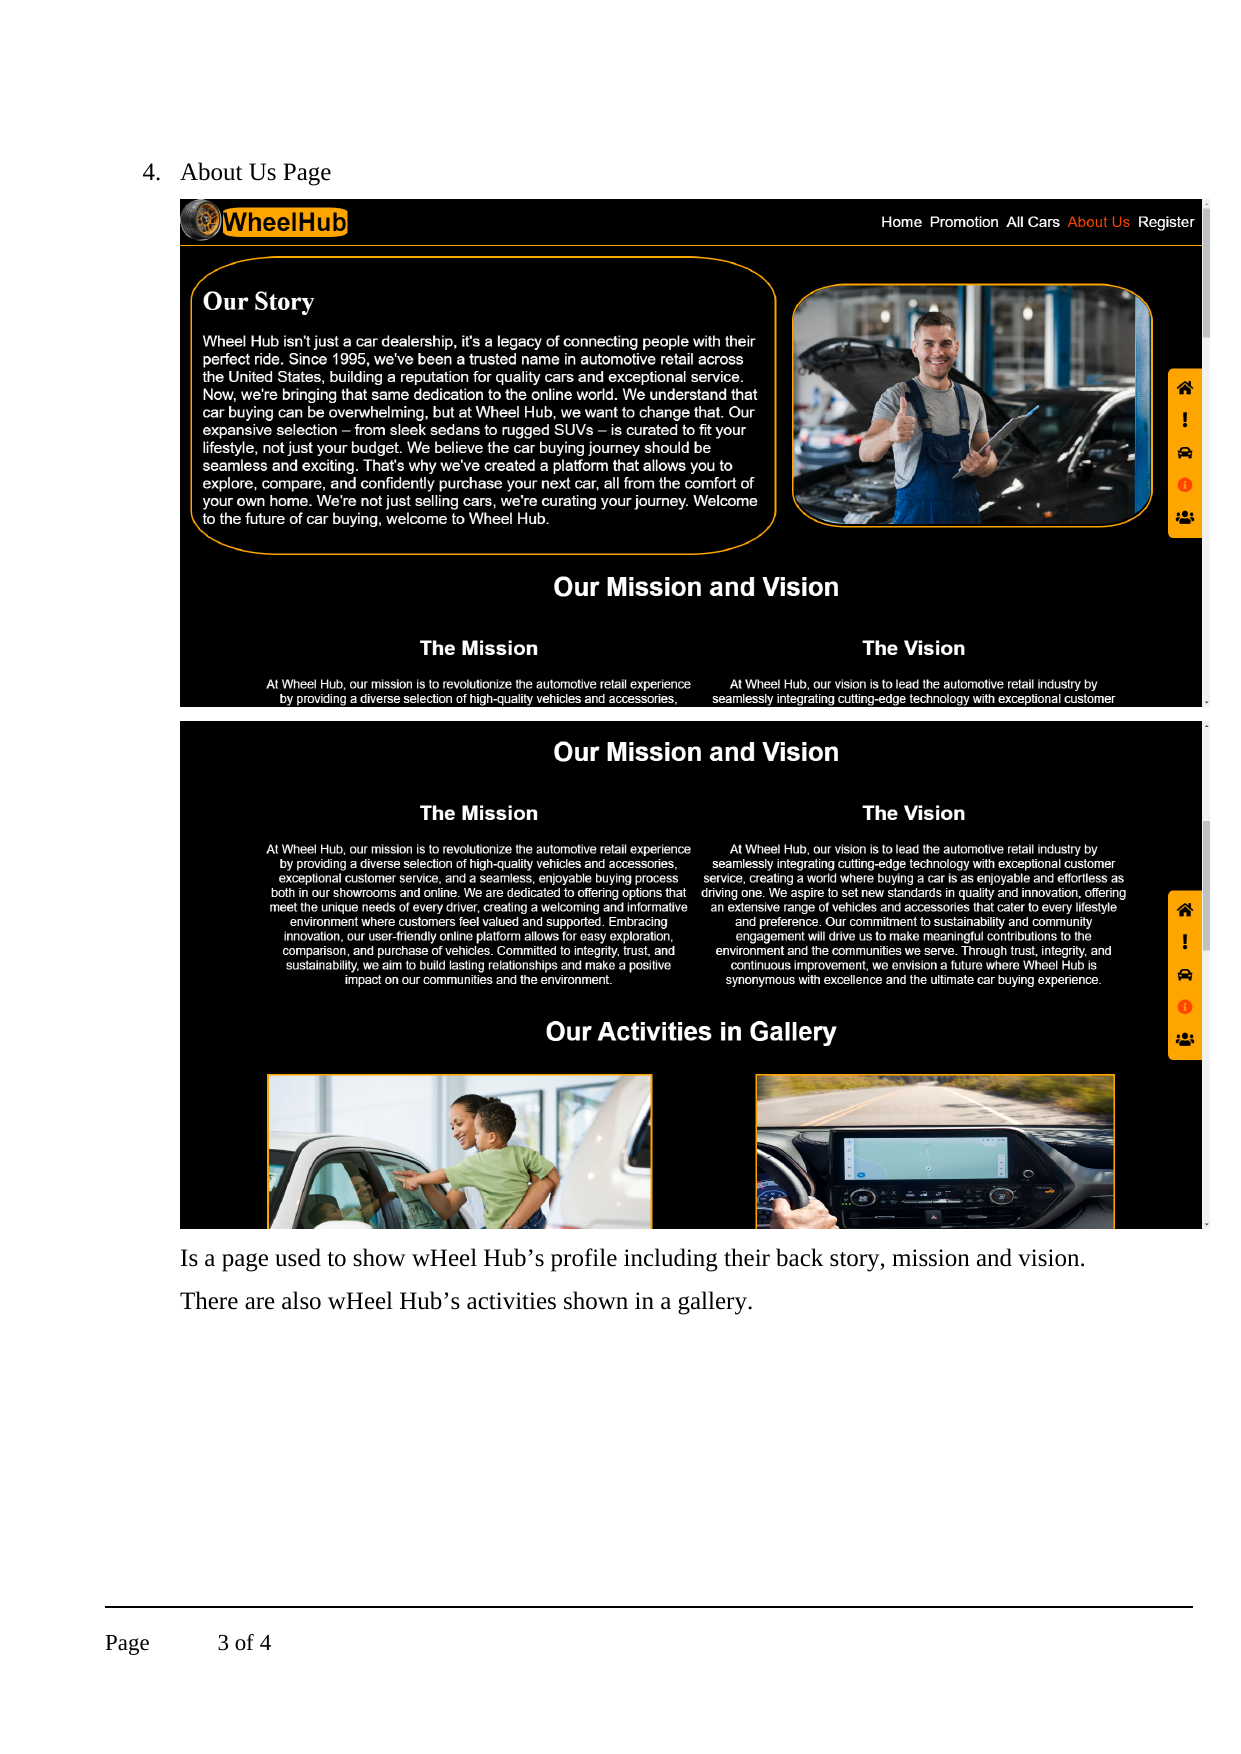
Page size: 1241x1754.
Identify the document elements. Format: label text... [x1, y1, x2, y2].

picture [180, 721, 1211, 1229]
picture [180, 199, 1211, 707]
